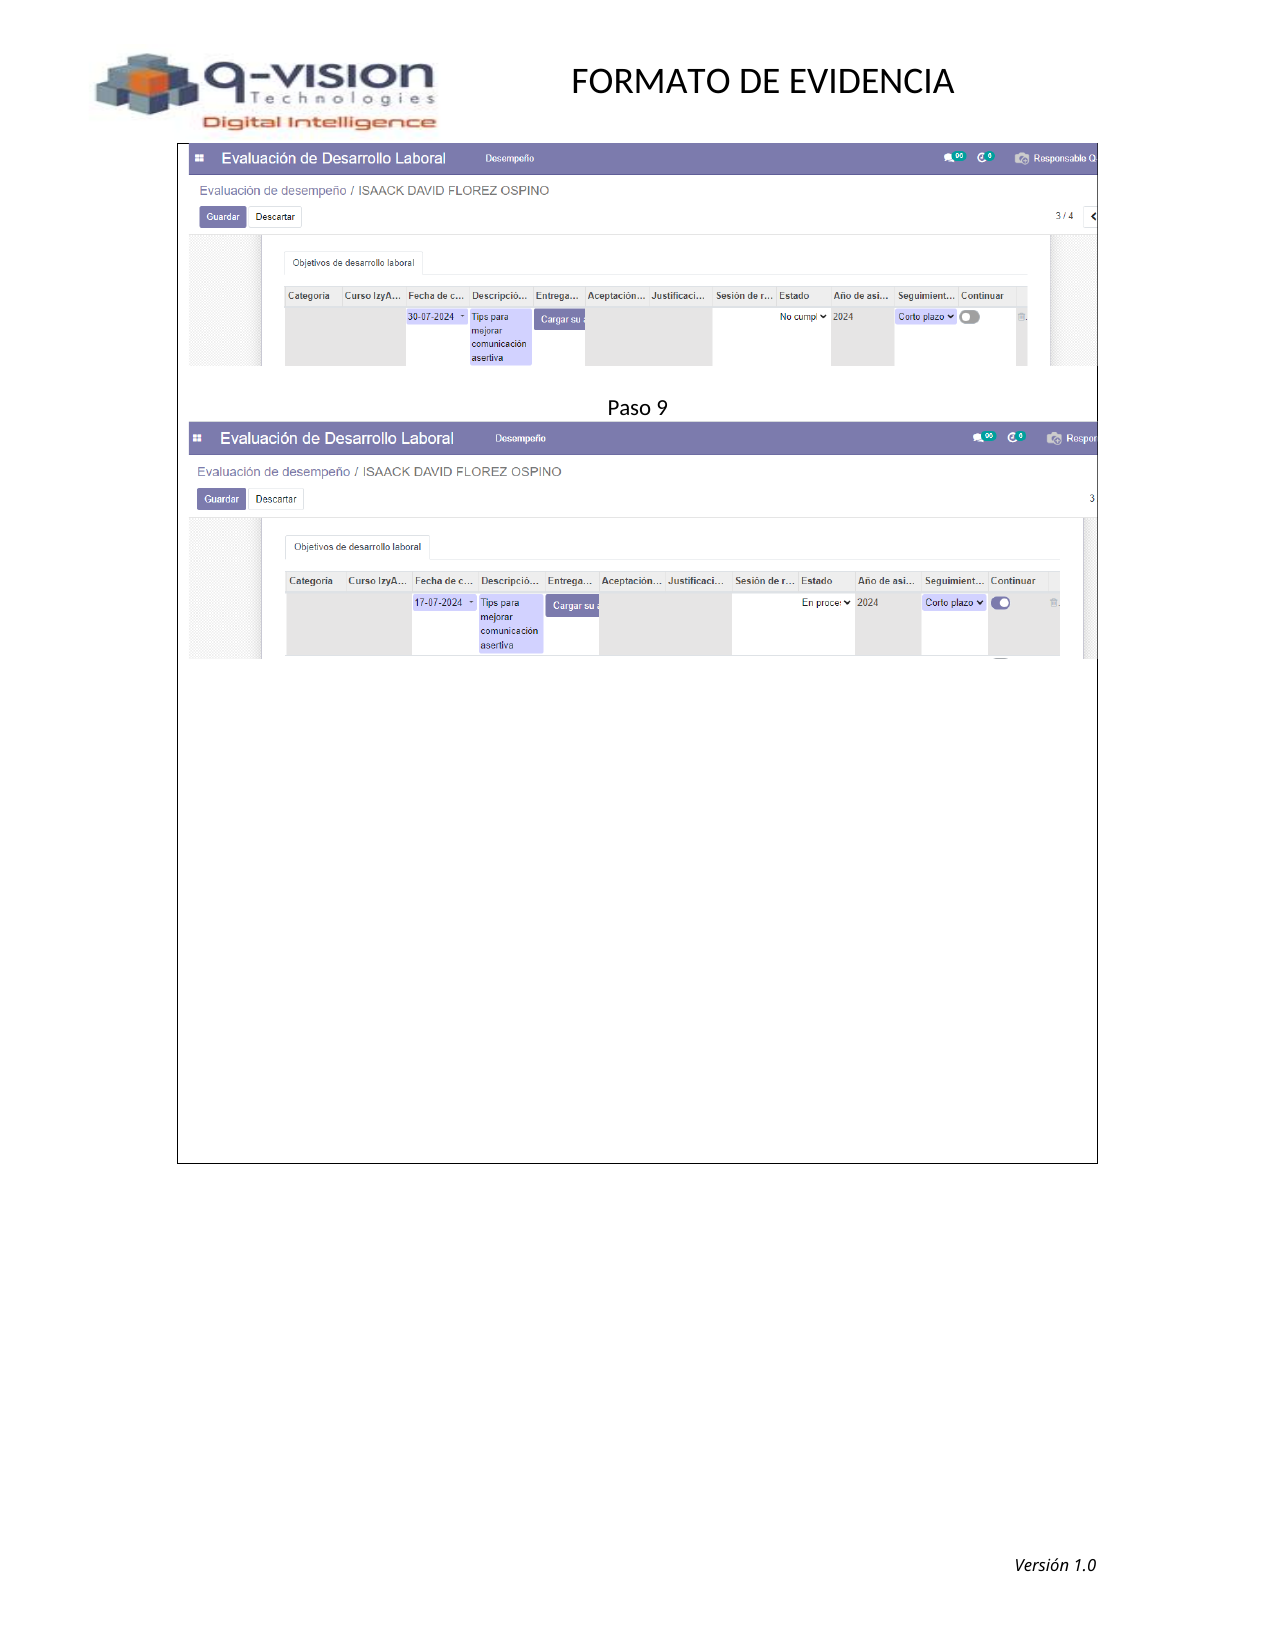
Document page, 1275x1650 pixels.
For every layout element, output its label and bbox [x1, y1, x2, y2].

picture [88, 44, 1098, 366]
picture [188, 421, 1098, 659]
table_cell [178, 144, 1097, 1162]
